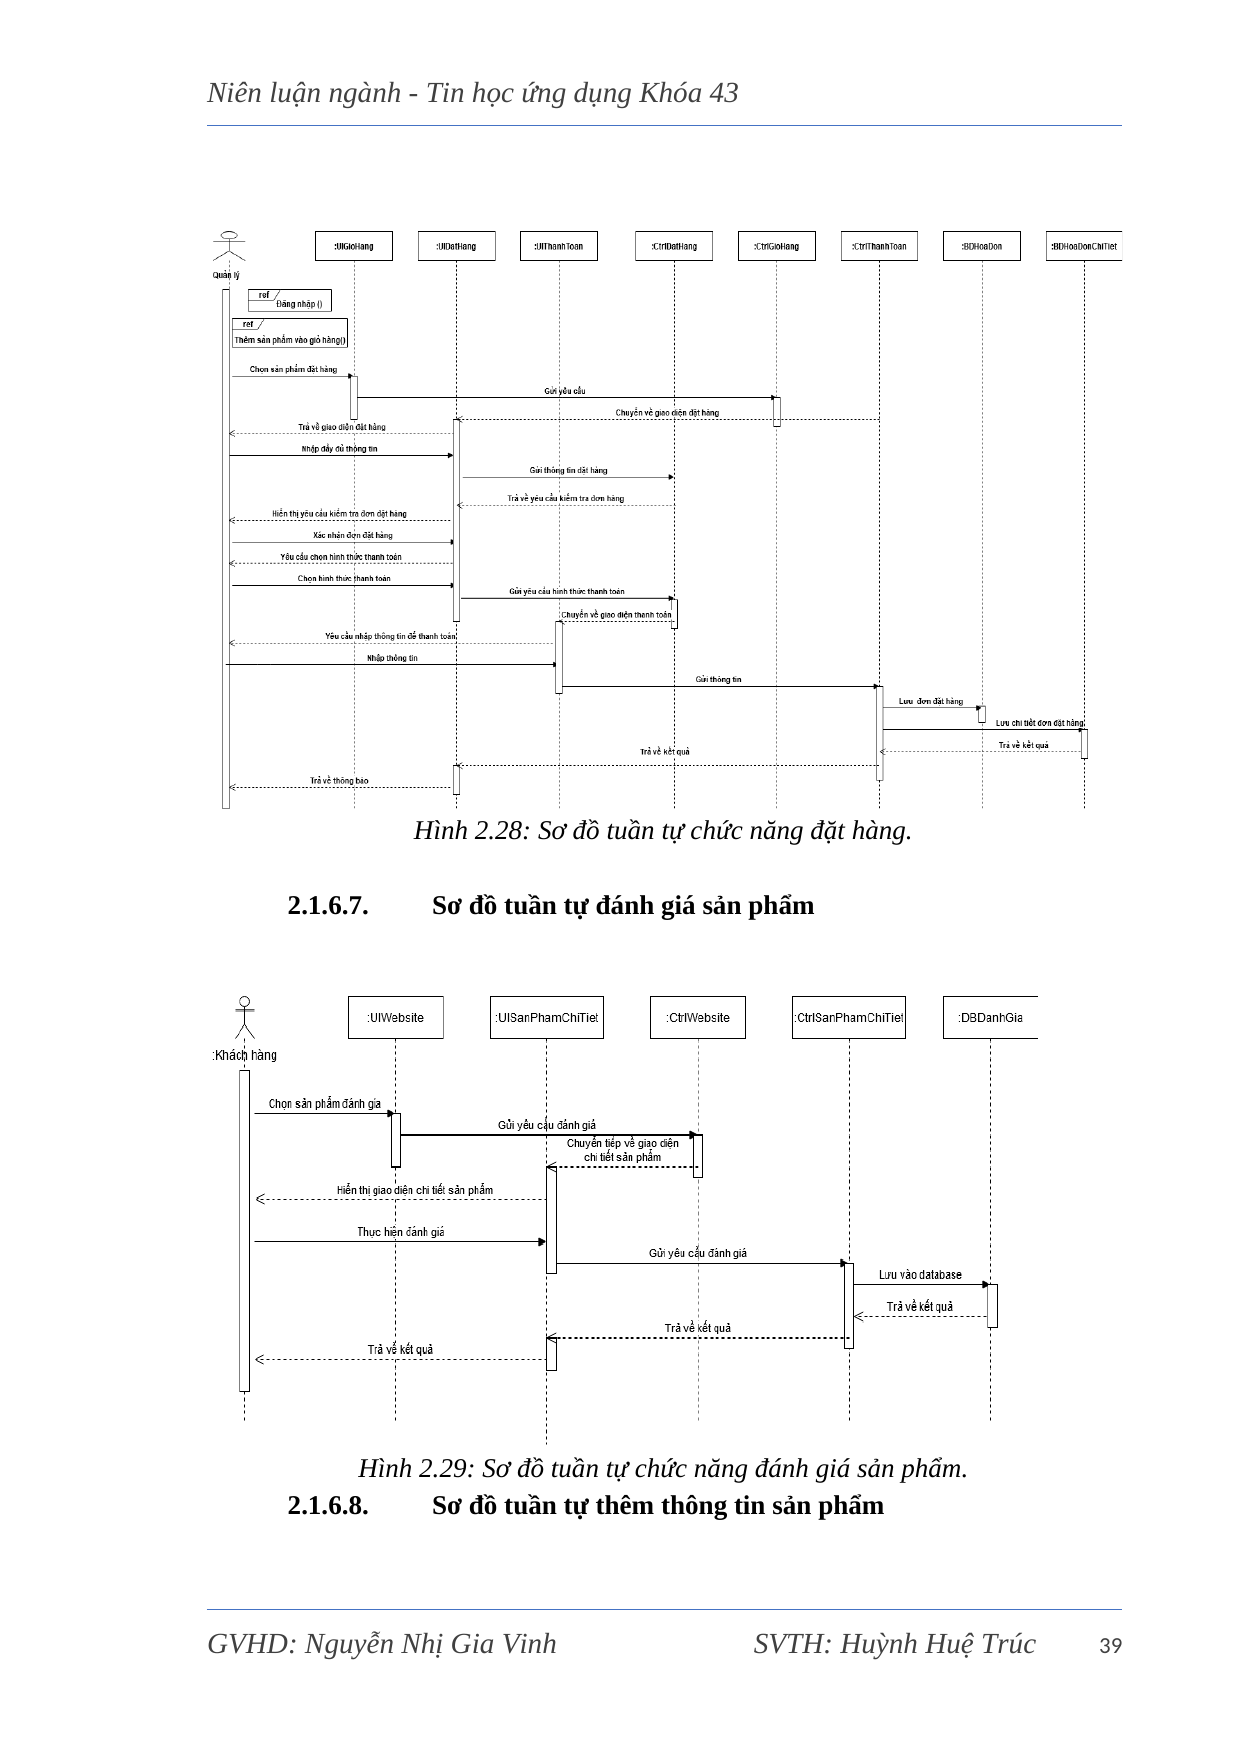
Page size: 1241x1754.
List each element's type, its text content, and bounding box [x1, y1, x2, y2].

title Sơ đồ tuần tự thêm thông tin sản phẩm [287, 1489, 1122, 1521]
text Hình 2.28: Sơ đồ tuần tự chức năng đặt hàng. [207, 814, 1122, 845]
picture [206, 996, 1038, 1447]
picture [206, 231, 1123, 809]
text Hình 2.29: Sơ đồ tuần tự chức năng đánh giá sản phẩm. [207, 1452, 1122, 1483]
title Sơ đồ tuần tự đánh giá sản phẩm [287, 889, 1122, 920]
